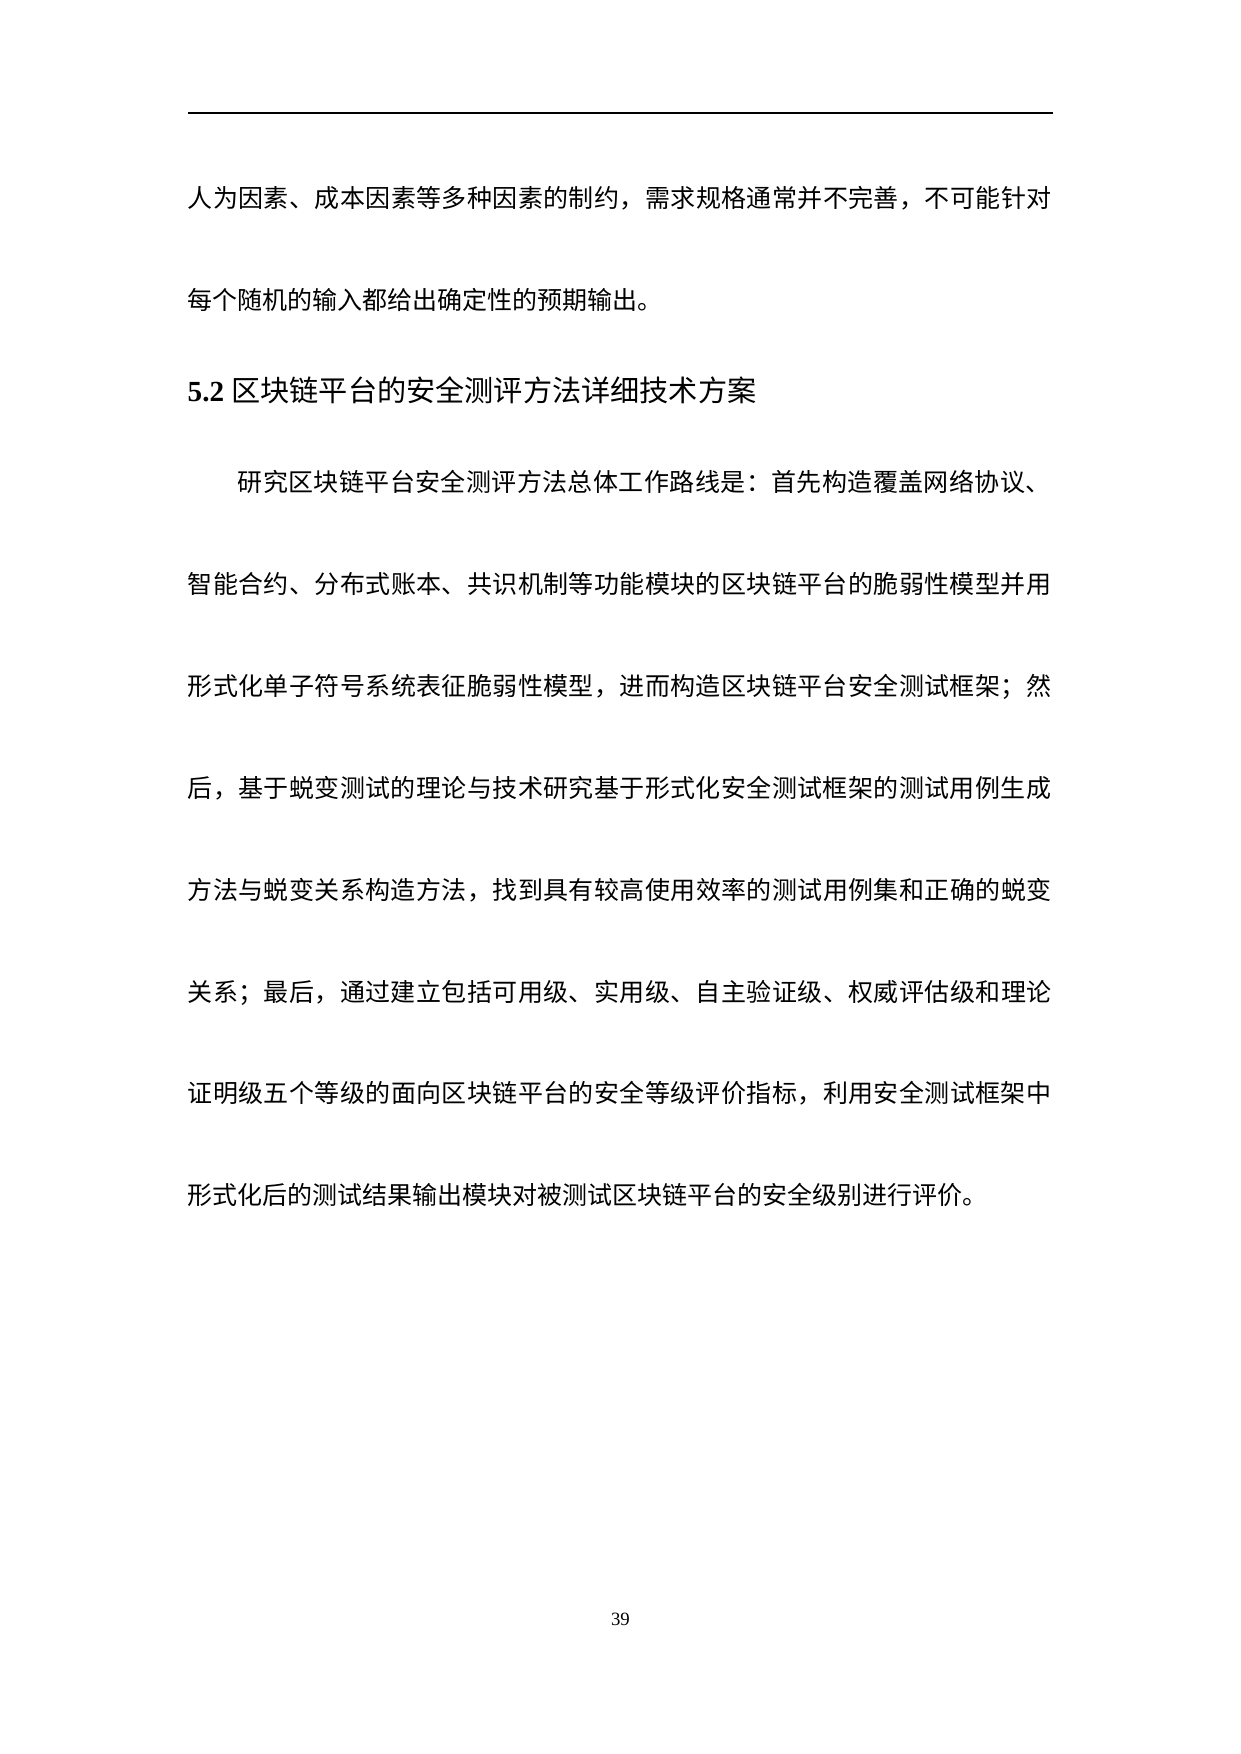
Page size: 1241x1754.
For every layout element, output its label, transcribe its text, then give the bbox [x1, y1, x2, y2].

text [187, 164, 1053, 334]
text 研究区块链平台安全测评方法总体工作路线是：首先构造覆盖网络协议、智能合约、分布式账本、共识机制等功能模块的区块链平台的脆弱性模型并用形式化单子符号系统表征脆弱性模型，进而构造区块链平台安全测试框架；然后，基于蜕变测试的理论与技术研究基于形式化安全测试框架的测试用例生成方法与蜕变关系构造方法，找到具有较高使用效率的测试用例集和正确的蜕变关系；最后，通过建立包括可用级、实用级、自主验证级、权威评估级和理论证明级五个等级的面向区块链平台的安全等级评价指标，利用安全测试框架中形式化后的测试结果输出模块对被测试区块链平台的安全级别进行评价。 [187, 448, 1053, 1229]
subtitle 区块链平台的安全测评方法详细技术方案 [187, 368, 1053, 410]
